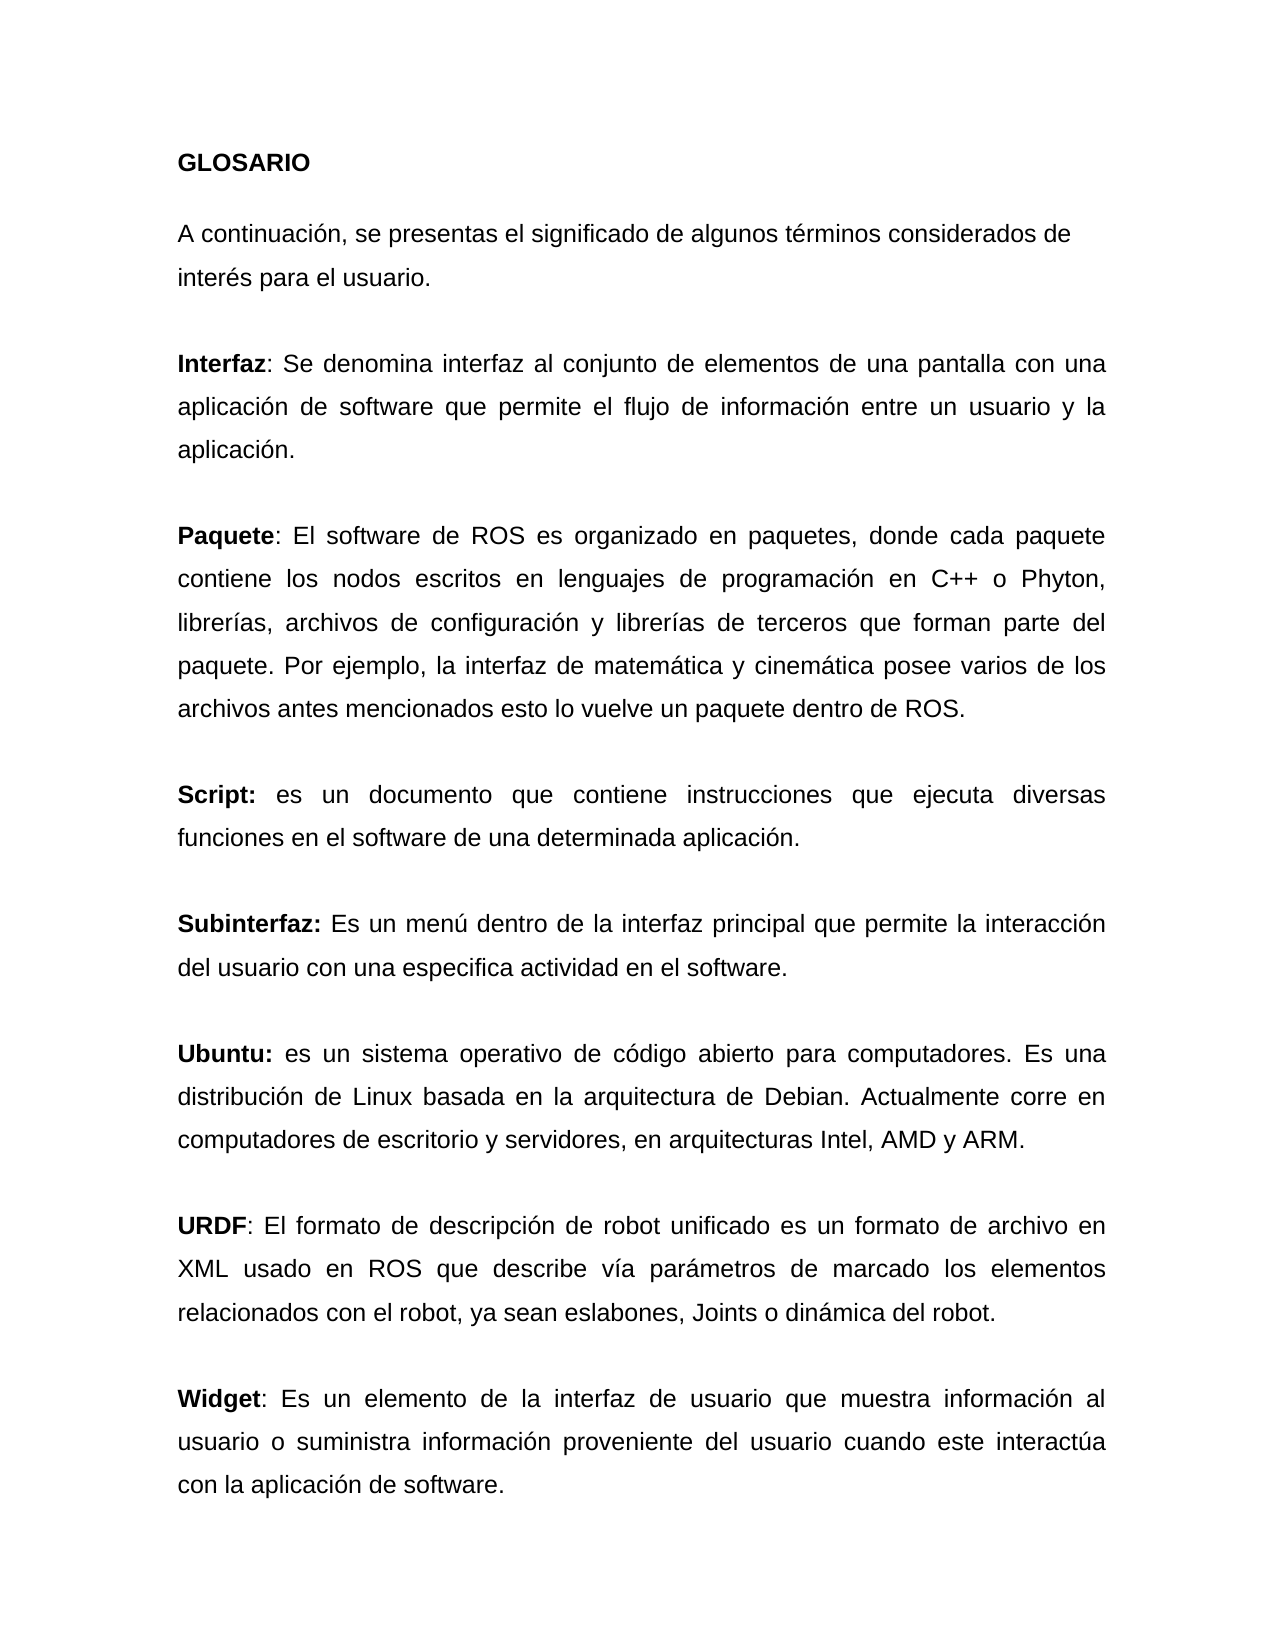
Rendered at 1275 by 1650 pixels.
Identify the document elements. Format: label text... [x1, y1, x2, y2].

text Ubuntu: es un sistema operativo de código abierto para computadores. Es una distribución de Linux basada en la arquitectura de Debian. Actualmente corre en computadores de escritorio y servidores, en arquitecturas Intel, AMD y ARM. [177, 1039, 1107, 1154]
text A continuación, se presentas el significado de algunos términos considerados de interés para el usuario. [177, 219, 1107, 291]
text Paquete: El software de ROS es organizado en paquetes, donde cada paquete contiene los nodos escritos en lenguajes de programación en C++ o Phyton, librerías, archivos de configuración y librerías de terceros que forman parte del paquete. Por ejemplo, la interfaz de matemática y cinemática posee varios de los archivos antes mencionados esto lo vuelve un paquete dentro de ROS. [177, 521, 1107, 723]
text Subinterfaz: Es un menú dentro de la interfaz principal que permite la interacción del usuario con una especifica actividad en el software. [177, 909, 1107, 981]
text Script: es un documento que contiene instrucciones que ejecuta diversas funciones en el software de una determinada aplicación. [177, 780, 1107, 852]
text Interfaz: Se denomina interfaz al conjunto de elementos de una pantalla con una aplicación de software que permite el flujo de información entre un usuario y la aplicación. [177, 349, 1107, 464]
text URDF: El formato de descripción de robot unificado es un formato de archivo en XML usado en ROS que describe vía parámetros de marcado los elementos relacionados con el robot, ya sean eslabones, Joints o dinámica del robot. [177, 1211, 1107, 1326]
text GLOSARIO [177, 148, 1107, 176]
text Widget: Es un elemento de la interfaz de usuario que muestra información al usuario o suministra información proveniente del usuario cuando este interactúa con la aplicación de software. [177, 1384, 1107, 1499]
